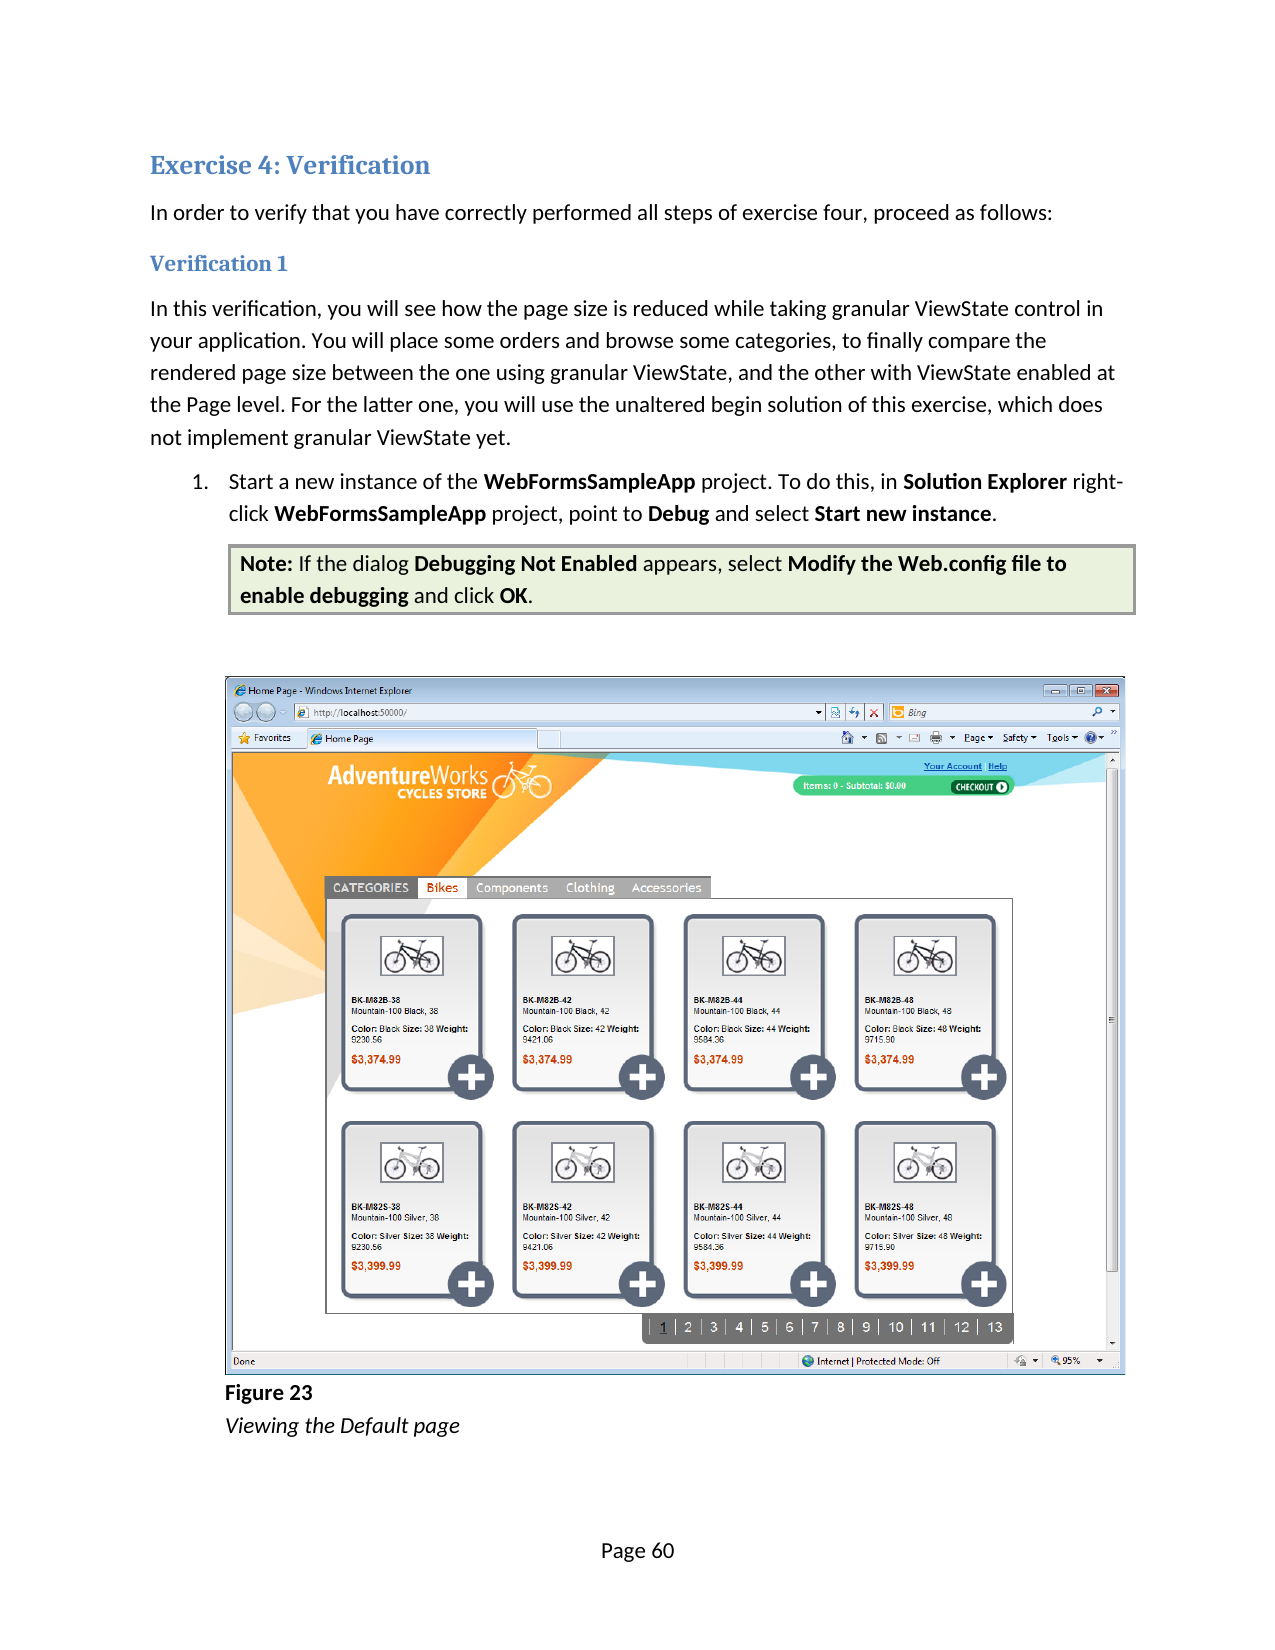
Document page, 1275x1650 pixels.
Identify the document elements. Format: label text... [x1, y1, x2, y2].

text In this verification, you will see how the page size is reduced while taking granular ViewState control in your application. You will place some orders and browse some categories, to finally compare the rendered page size between the one using granular ViewState, and the other with ViewState enabled at the Page level. For the latter one, you will use the unaltered begin solution of this exercise, which does not implement granular ViewState yet. [150, 294, 1125, 451]
text Viewing the Default page [225, 1411, 1125, 1439]
picture [225, 676, 1125, 1375]
text Figure 23 [225, 1378, 1125, 1407]
text In order to verify that you have correctly performed all steps of exercise four, proceed as follows: [150, 198, 1125, 226]
subtitle Verification 1 [150, 251, 1125, 278]
list Start a new instance of the WebFormsSampleApp project. To do this, in Solution Explorer right-click WebFormsSampleApp project, point to Debug and select Start new instance. [191, 467, 1125, 528]
text Note: If the dialog Debugging Not Enabled appears, select Modify the Web.config file to enable debugging and click OK. [231, 548, 1133, 612]
